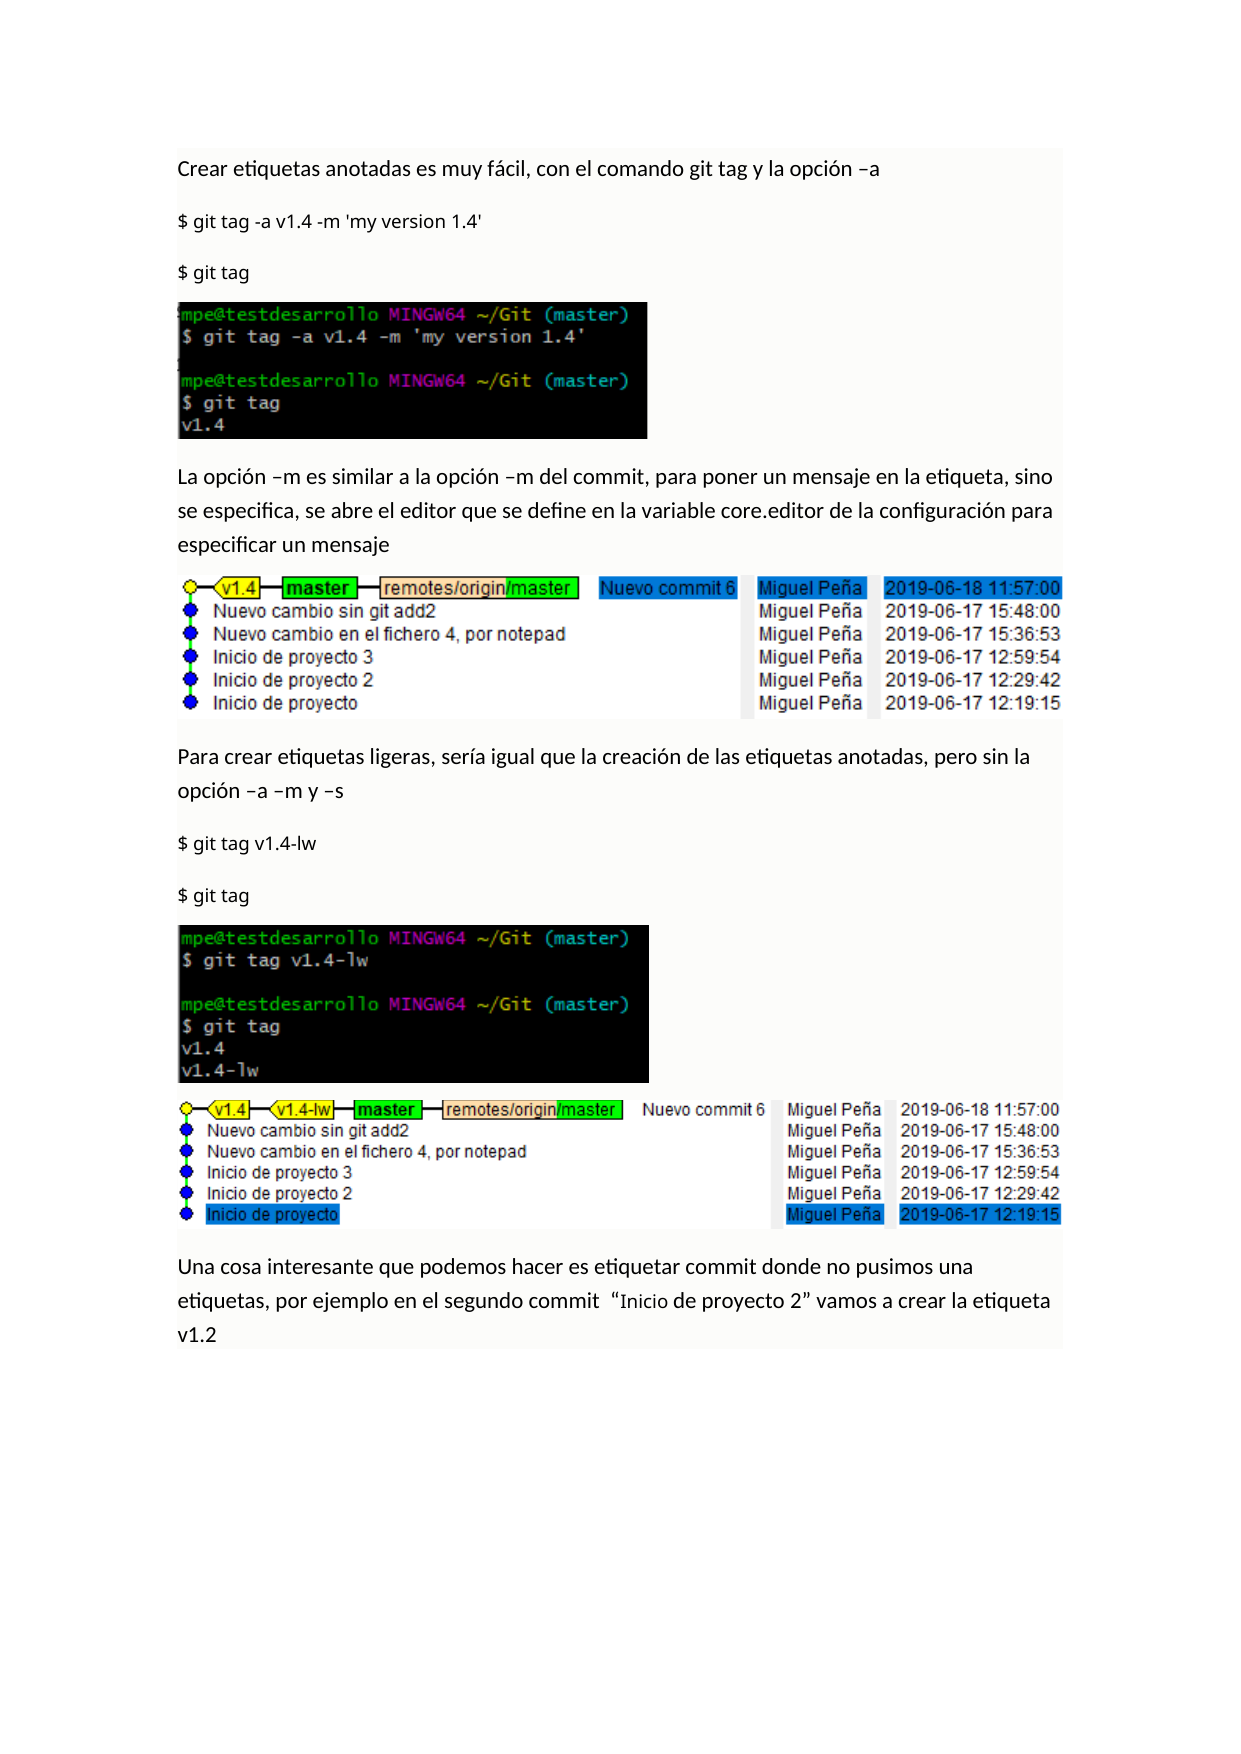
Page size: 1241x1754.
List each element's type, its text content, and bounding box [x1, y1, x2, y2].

text $ git tag [177, 873, 1063, 908]
picture [177, 575, 1063, 719]
picture [177, 1100, 1063, 1229]
picture [177, 302, 648, 439]
text $ git tag [177, 251, 1063, 285]
picture [177, 925, 649, 1083]
text $ git tag -a v1.4 -m 'my version 1.4' [177, 199, 1063, 233]
text Para crear etiquetas ligeras, sería igual que la creación de las etiquetas anotadas, pero sin la opción –a –m y –s [177, 736, 1063, 805]
text La opción –m es similar a la opción –m del commit, para poner un mensaje en la etiqueta, sino se especifica, se abre el editor que se define en la variable core.editor de la configuración para especificar un mensaje [177, 455, 1063, 558]
text $ git tag v1.4-lw [177, 822, 1063, 856]
text Crear etiquetas anotadas es muy fácil, con el comando git tag y la opción –a [177, 148, 1063, 182]
text Una cosa interesante que podemos hacer es etiquetar commit donde no pusimos una etiquetas, por ejemplo en el segundo commit “Inicio de proyecto 2” vamos a crear la etiqueta v1.2 [177, 1246, 1063, 1349]
